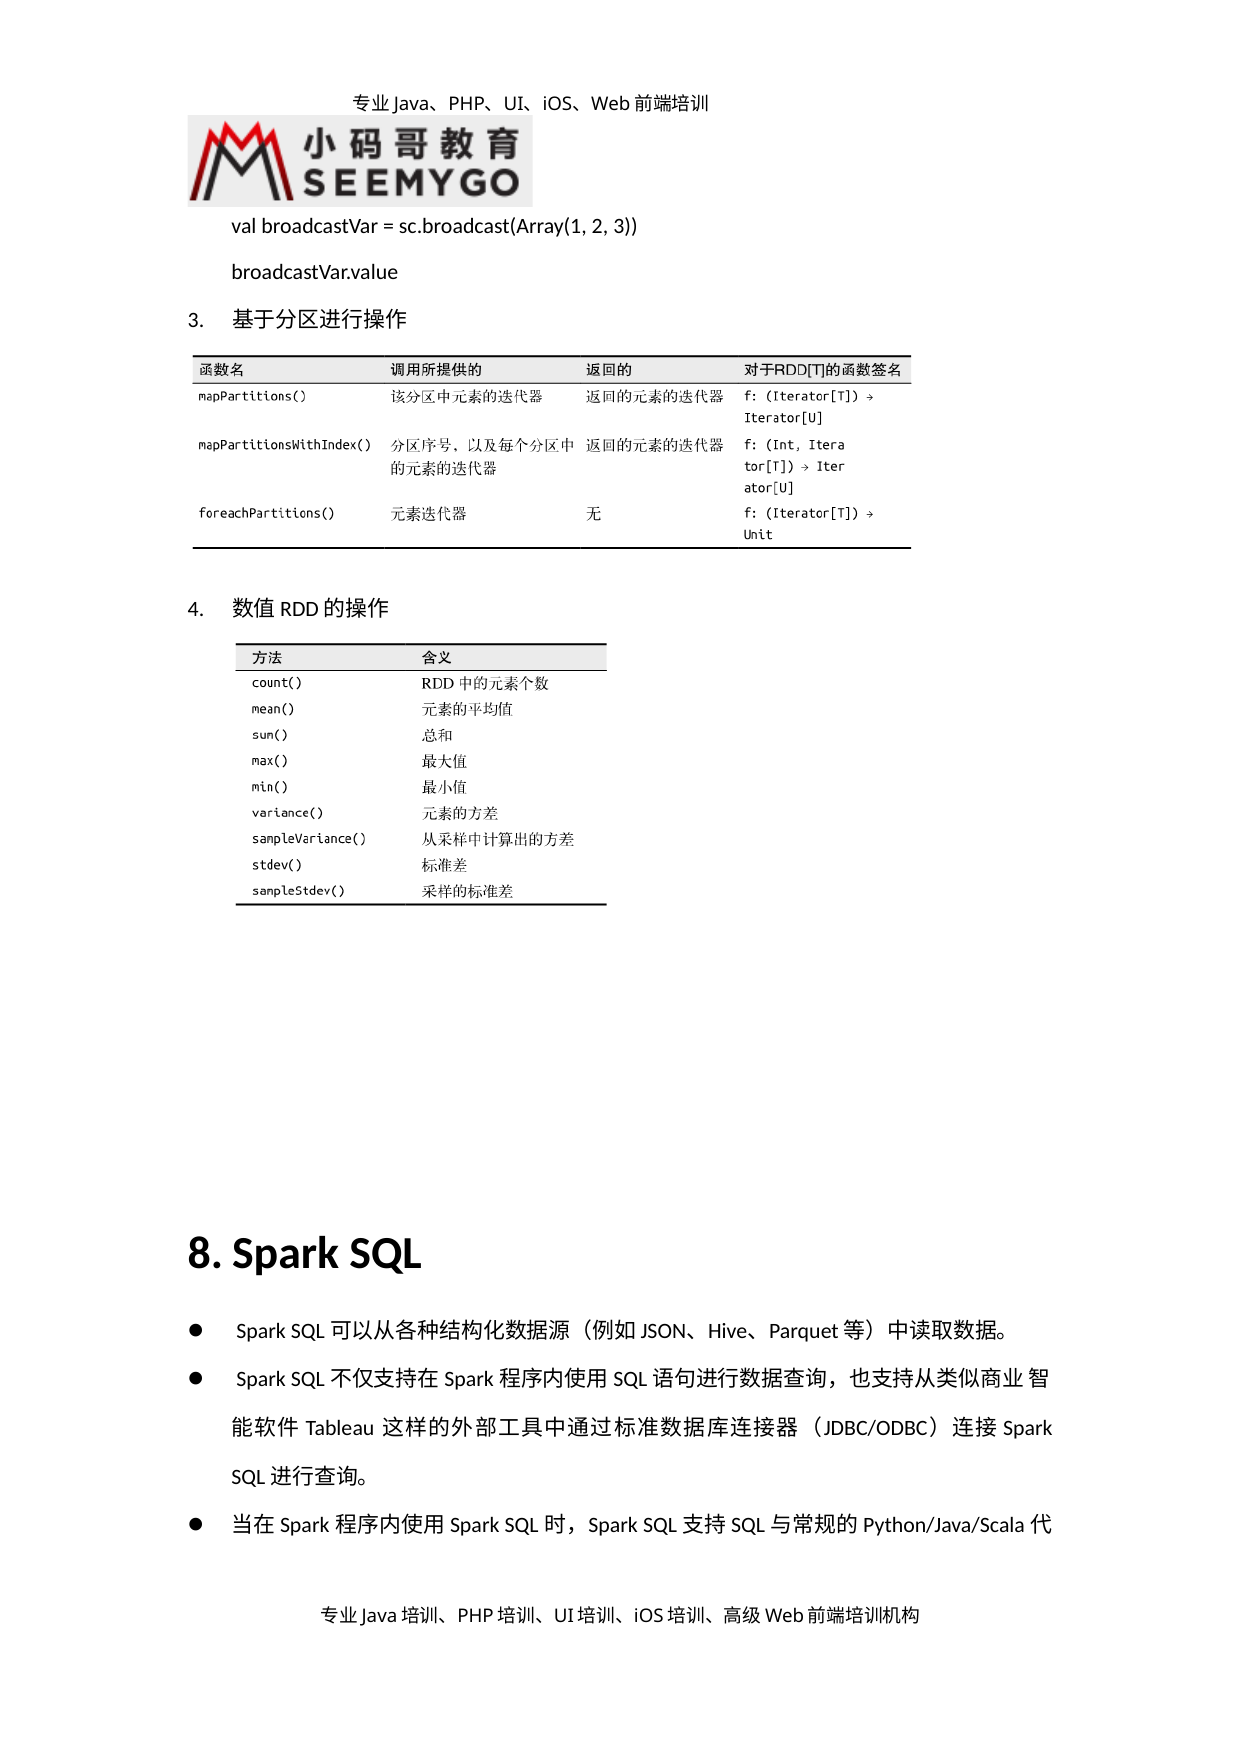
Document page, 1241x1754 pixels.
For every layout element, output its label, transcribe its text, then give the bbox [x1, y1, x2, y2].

list 基于分区进行操作 [187, 301, 1053, 334]
picture [231, 638, 613, 910]
subtitle Spark SQL [187, 1219, 1053, 1284]
list 当在Spark 程序内使用Spark SQL 时，Spark SQL 支持SQL 与常规的Python/Java/Scala 代码高度整合，包括连接RDD 与SQL 表、公开的自定义SQL 函数接口等。这样一来， 许多工作都更容易实现了。 [187, 1507, 1053, 1539]
list Spark SQL 可以从各种结构化数据源（例如JSON、Hive、Parquet 等）中读取数据。 [187, 1312, 1053, 1345]
list 数值RDD的操作 [187, 590, 1053, 623]
list broadcastVar.value [187, 255, 1053, 288]
list Spark SQL 不仅支持在Spark 程序内使用SQL 语句进行数据查询，也支持从类似商业 智能软件Tableau 这样的外部工具中通过标准数据库连接器（JDBC/ODBC）连接Spark SQL 进行查询。 [187, 1361, 1053, 1491]
list val broadcastVar = sc.broadcast(Array(1, 2, 3)) [187, 209, 1053, 242]
picture [187, 115, 533, 207]
picture [187, 349, 916, 554]
